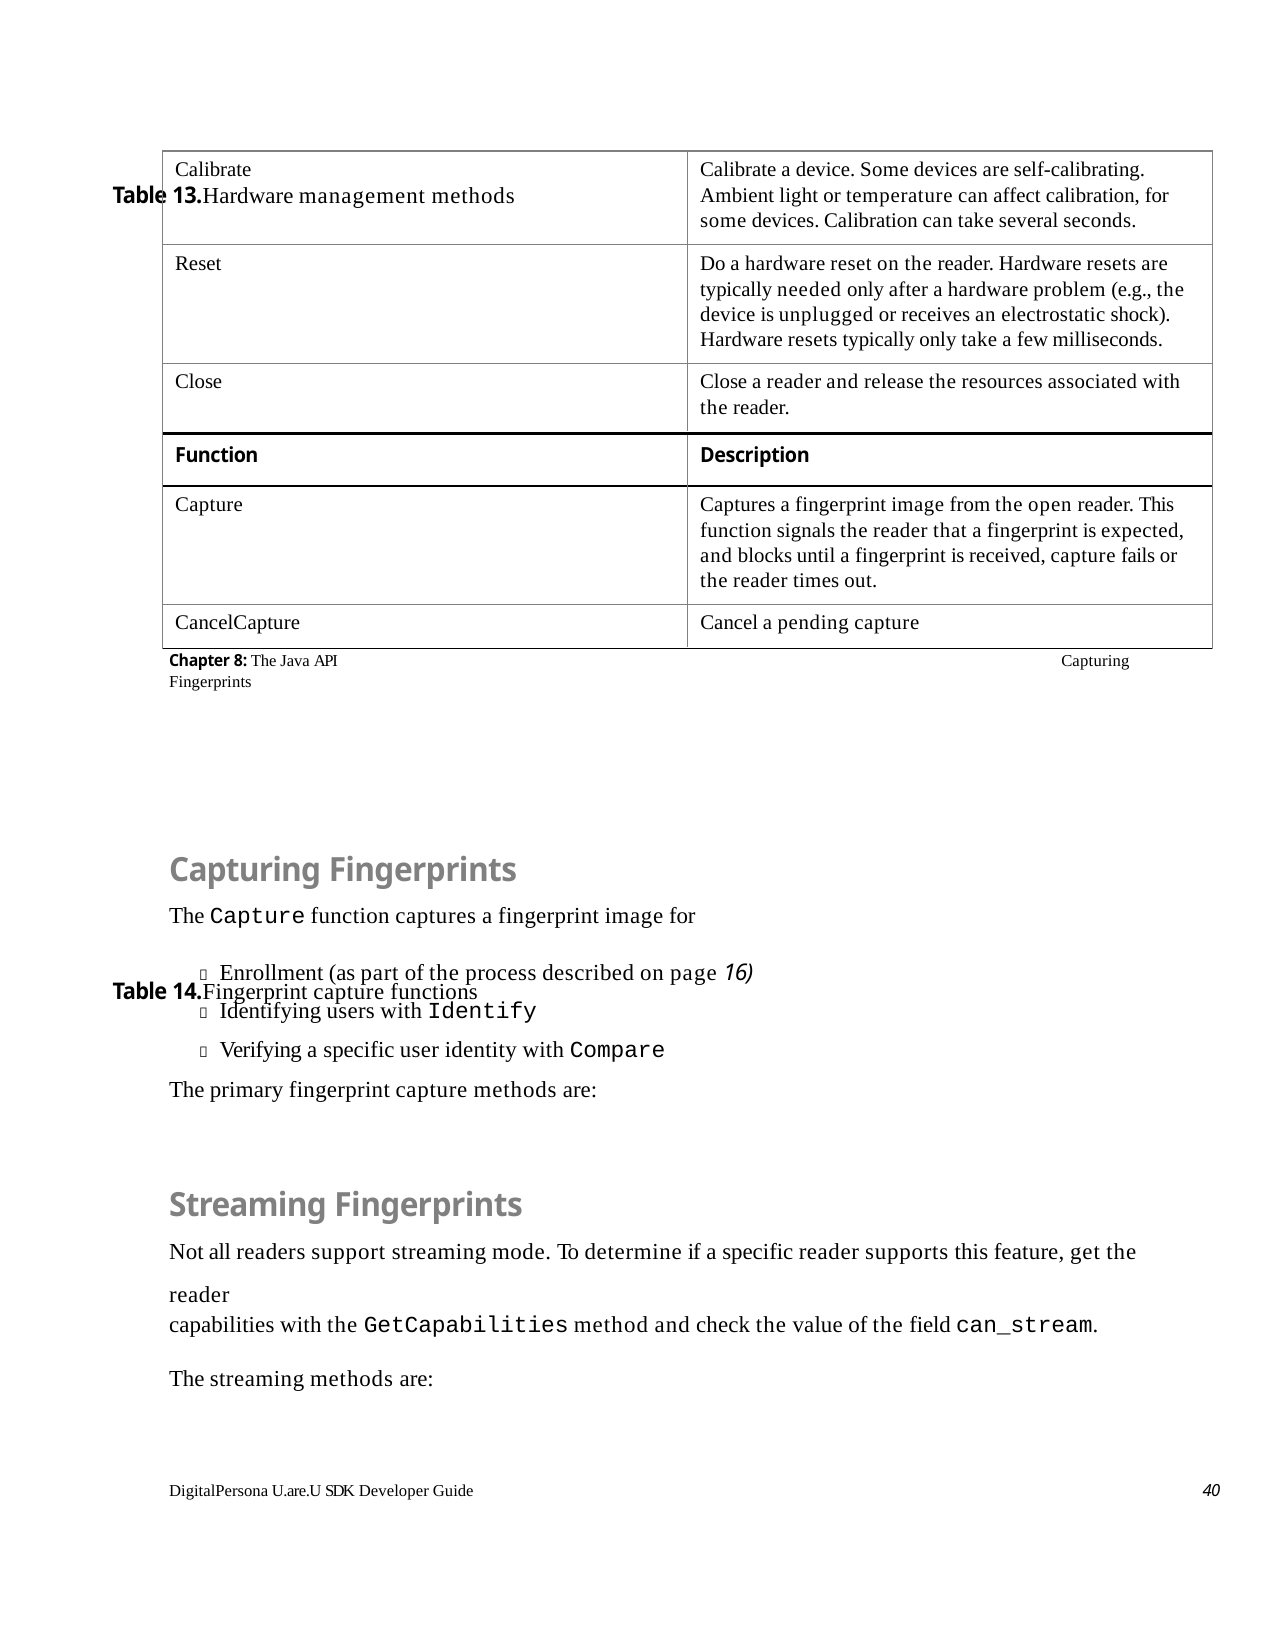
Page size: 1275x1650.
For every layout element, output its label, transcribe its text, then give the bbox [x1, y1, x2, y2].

text The Capture function captures a fingerprint image for [169, 889, 1150, 932]
table_cell Calibrate [163, 152, 687, 244]
table_cell Do a hardware reset on the reader. Hardware resets are typically needed only after a hardware problem (e.g., the device is unplugged or receives an electrostatic shock). Hardware resets typically only take a few milliseconds. [688, 245, 1212, 362]
table_cell Calibrate a device. Some devices are self-calibrating. Ambient light or temperature can affect calibration, for some devices. Calibration can take several seconds. [688, 152, 1212, 244]
text  Identifying users with Identify [169, 987, 1150, 1026]
table_cell Cancel a pending capture [688, 605, 1212, 647]
text  Enrollment (as part of the process described on page 16) [169, 957, 1150, 987]
text  Verifying a specific user identity with Compare [169, 1026, 1150, 1066]
table_cell Close [163, 364, 687, 431]
text capabilities with the GetCapabilities method and check the value of the field can_stream. [169, 1311, 1150, 1338]
text The streaming methods are: [169, 1363, 1150, 1392]
table_header Function [163, 435, 687, 485]
table_header Description [688, 435, 1212, 485]
table_cell CancelCapture [163, 605, 687, 647]
text Chapter 8: The Java API Capturing Fingerprints [169, 649, 1150, 692]
table_cell Captures a fingerprint image from the open reader. This function signals the reader that a fingerprint is expected, and blocks until a fingerprint is received, capture fails or the reader times out. [688, 487, 1212, 603]
text The primary fingerprint capture methods are: [169, 1066, 1150, 1105]
table_cell Close a reader and release the resources associated with the reader. [688, 364, 1212, 431]
text DigitalPersona U.are.U SDK Developer Guide 40 [169, 1467, 1150, 1503]
text Streaming Fingerprints [169, 1180, 1150, 1225]
table_cell Capture [163, 487, 687, 603]
table_cell Reset [163, 245, 687, 362]
text Not all readers support streaming mode. To determine if a specific reader supports this feature, get the reader [169, 1225, 1150, 1311]
text Capturing Fingerprints [169, 849, 1150, 889]
